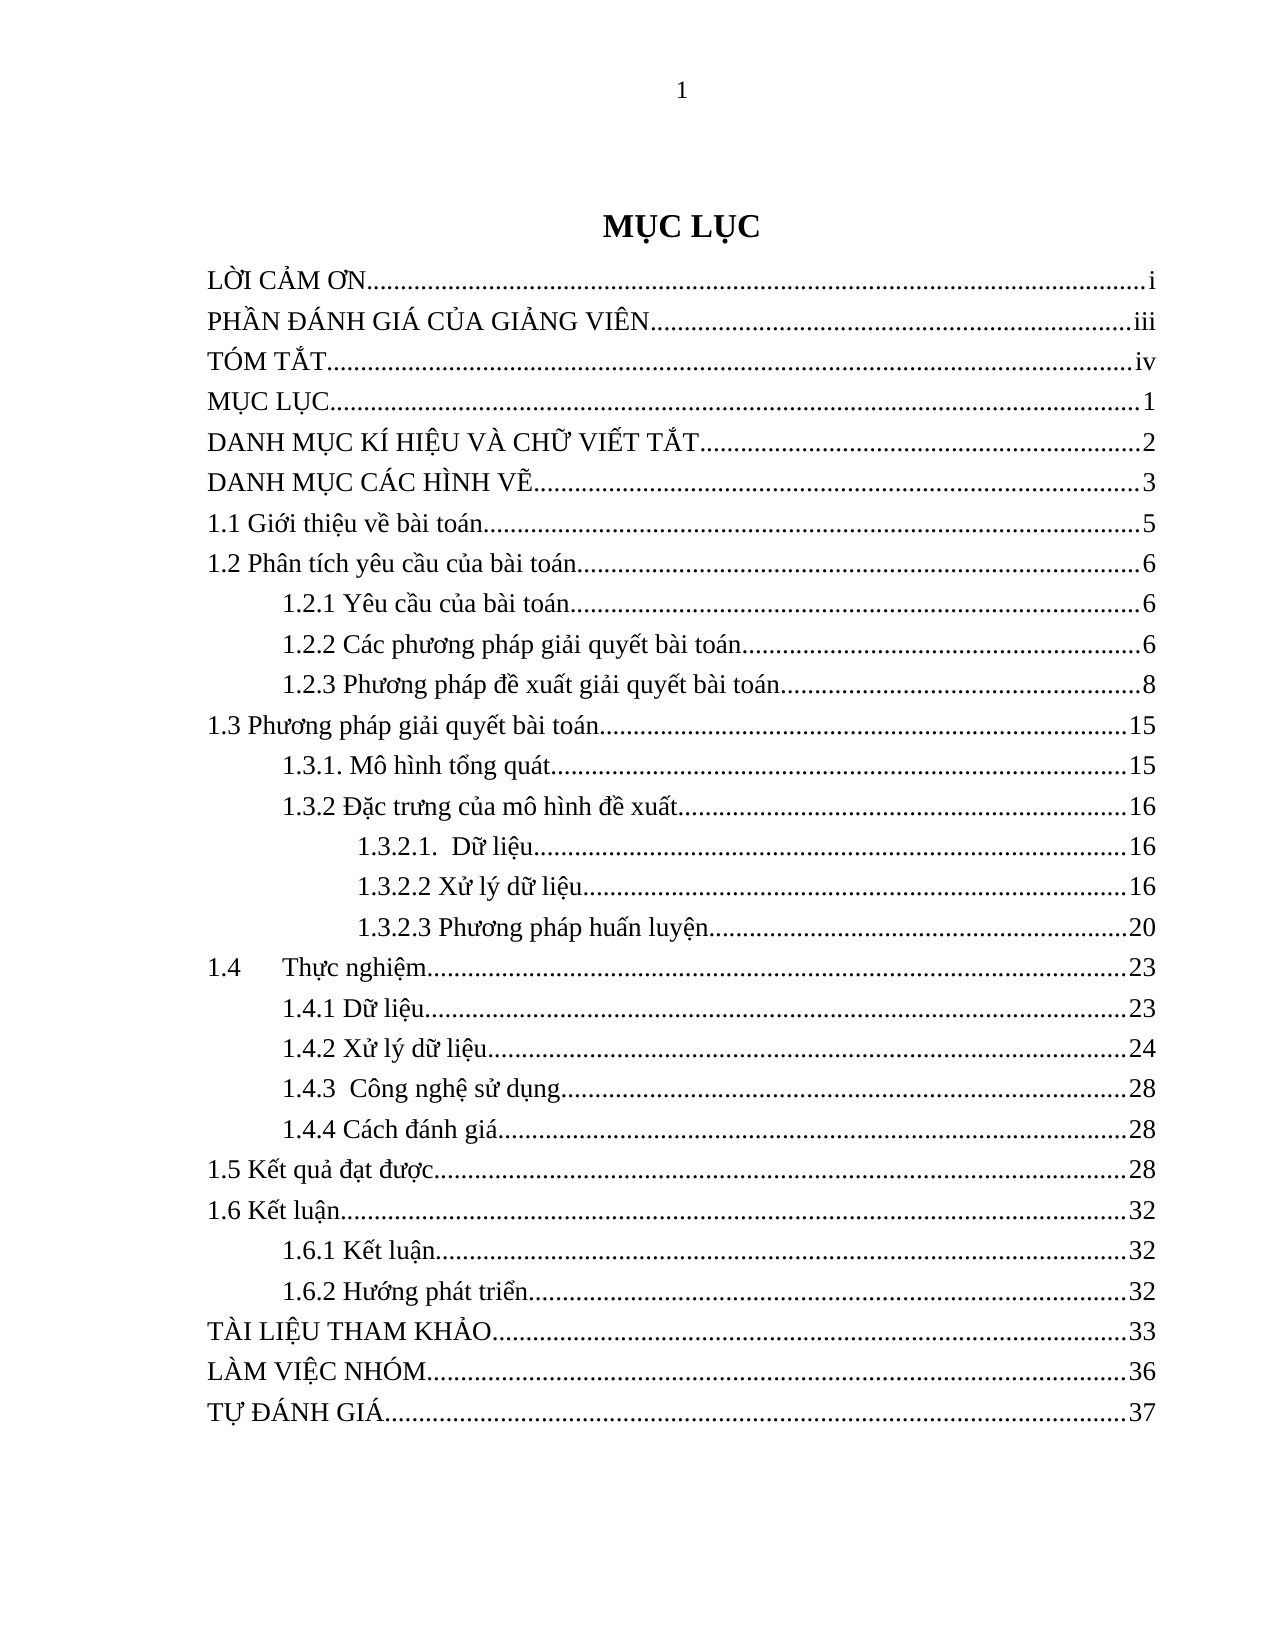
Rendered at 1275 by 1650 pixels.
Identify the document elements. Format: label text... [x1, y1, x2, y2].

text MỤC LỤC [207, 207, 1157, 245]
